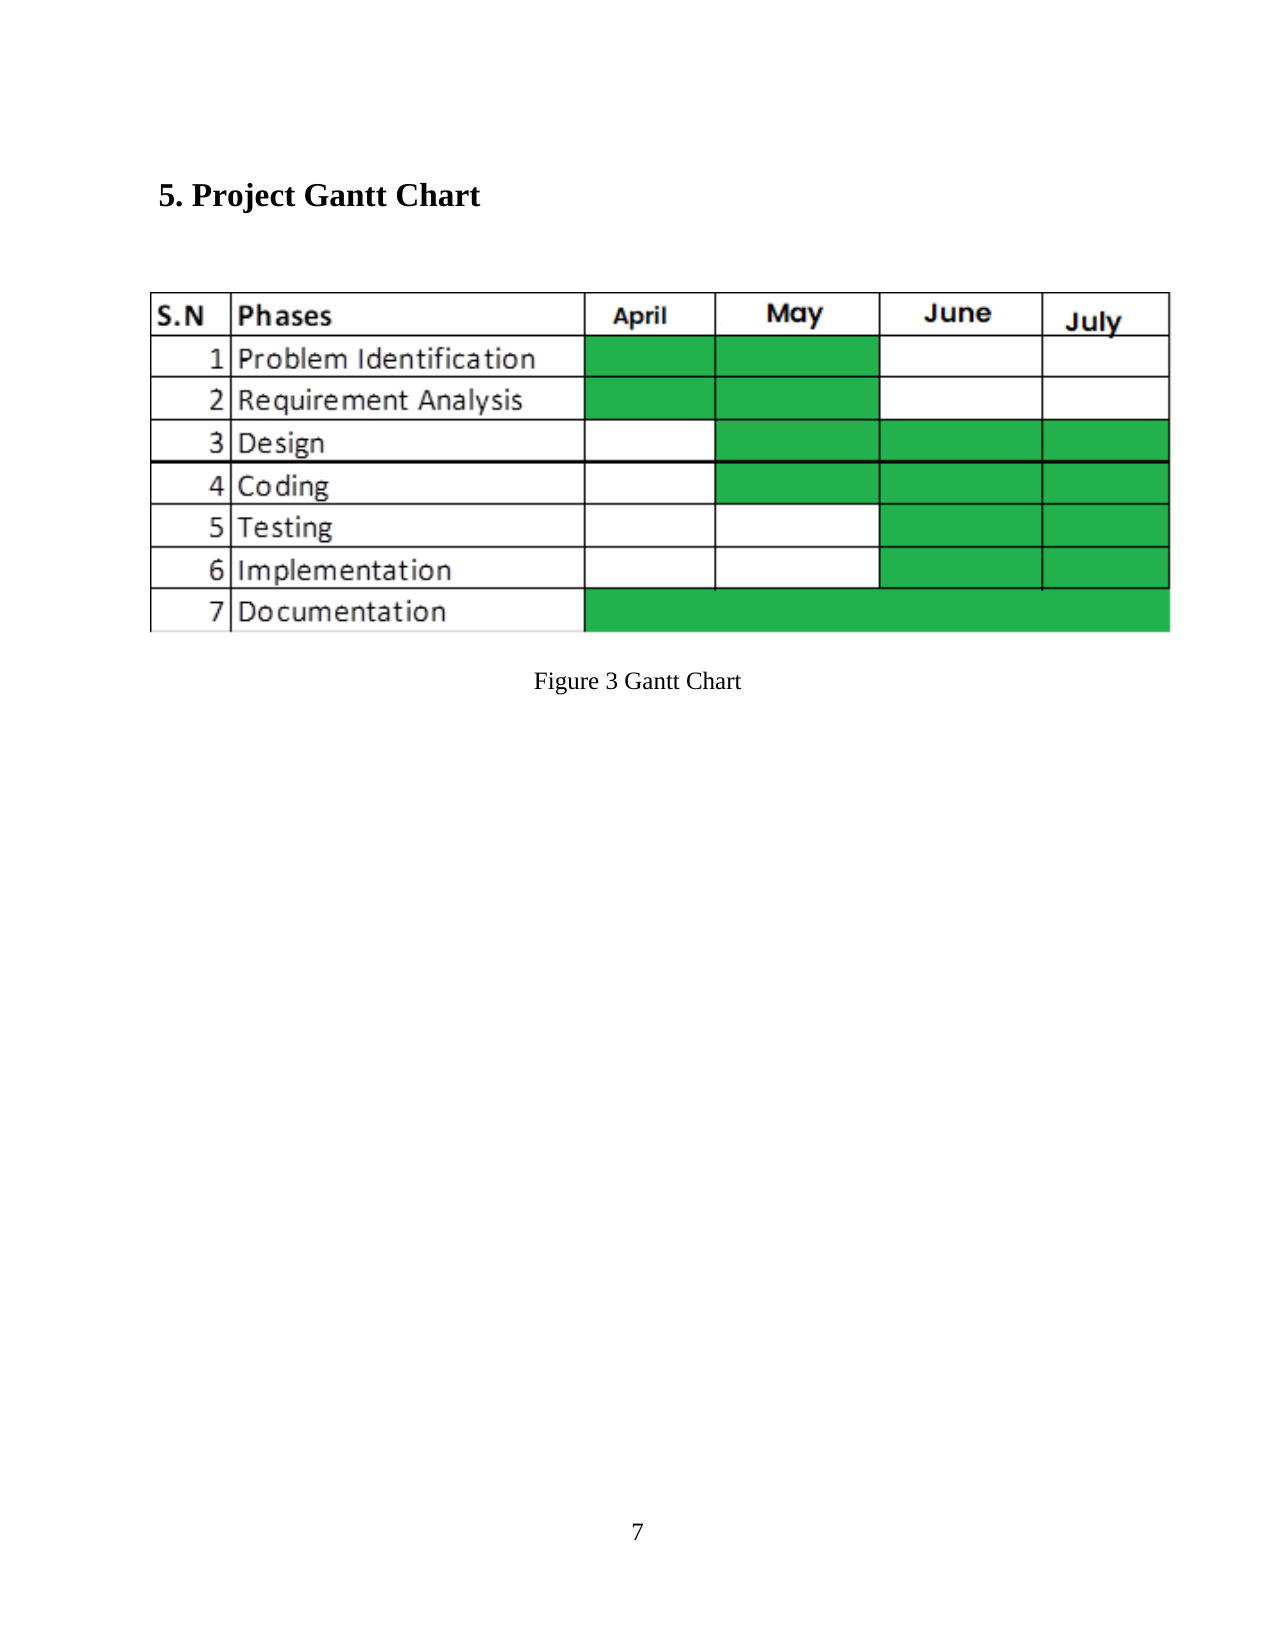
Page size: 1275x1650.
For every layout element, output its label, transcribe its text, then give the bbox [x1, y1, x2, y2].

picture [150, 292, 1174, 636]
text Figure 3 Gantt Chart [150, 666, 1125, 695]
subtitle 5. Project Gantt Chart [150, 175, 1125, 213]
